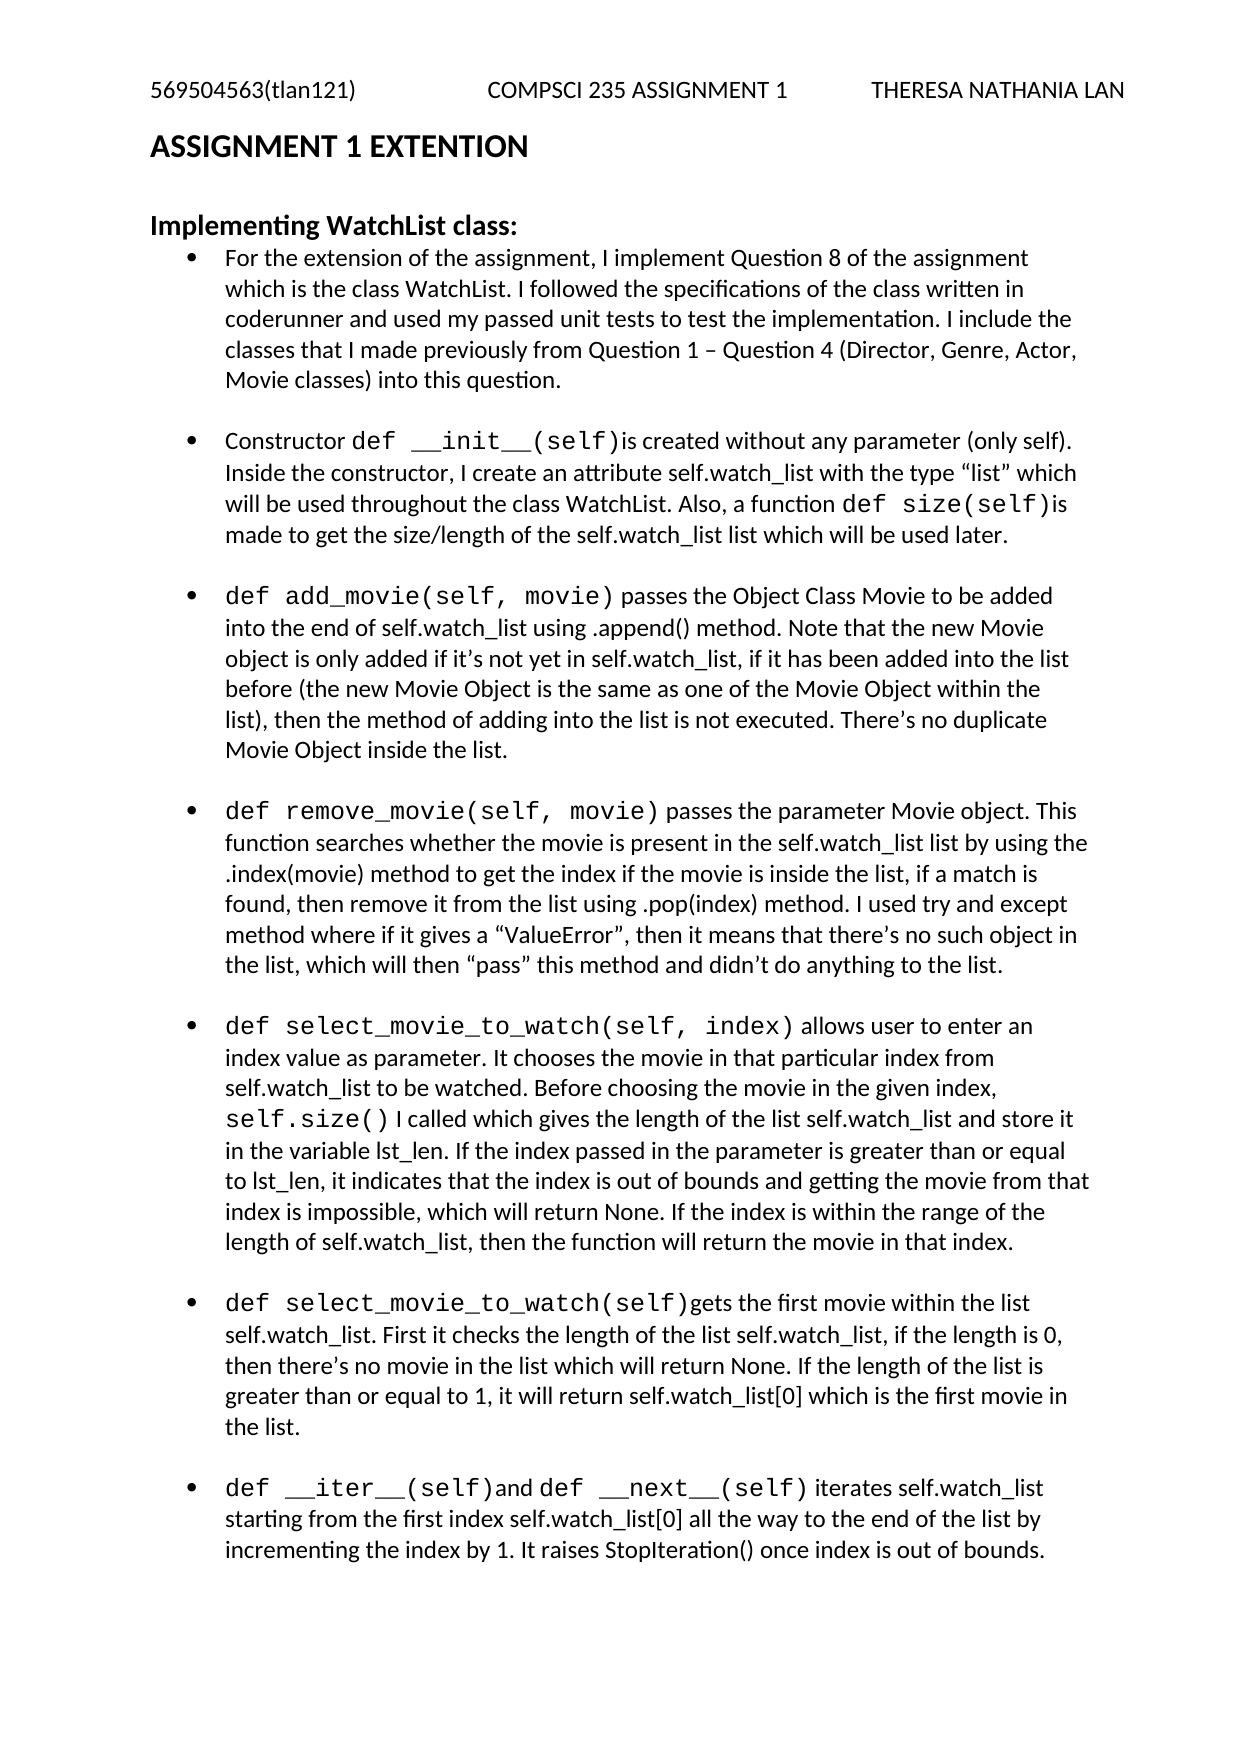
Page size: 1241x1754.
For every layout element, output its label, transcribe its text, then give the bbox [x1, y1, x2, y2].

text ASSIGNMENT 1 EXTENTION [150, 125, 1090, 166]
list Constructor def __init__(self)is created without any parameter (only self). Inside the constructor, I create an attribute self.watch_list with the type “list” which will be used throughout the class WatchList. Also, a function def size(self)is made to get the size/length of the self.watch_list list which will be used later. [187, 425, 1090, 581]
text Implementing WatchList class: [150, 207, 1090, 242]
list def select_movie_to_watch(self, index) allows user to enter an index value as parameter. It chooses the movie in that particular index from self.watch_list to be watched. Before choosing the movie in the given index, self.size() I called which gives the length of the list self.watch_list and store it in the variable lst_len. If the index passed in the parameter is greater than or equal to lst_len, it indicates that the index is out of bounds and getting the movie from that index is impossible, which will return None. If the index is within the range of the length of self.watch_list, then the function will return the movie in that index. [187, 1010, 1090, 1287]
list def __iter__(self)and def __next__(self) iterates self.watch_list starting from the first index self.watch_list[0] all the way to the end of the list by incrementing the index by 1. It raises StopIteration() once index is out of bounds. [187, 1472, 1090, 1565]
list def remove_movie(self, movie) passes the parameter Movie object. This function searches whether the movie is present in the self.watch_list list by using the .index(movie) method to get the index if the movie is inside the list, if a match is found, then remove it from the list using .pop(index) method. I used try and except method where if it gives a “ValueError”, then it means that there’s no such object in the list, which will then “pass” this method and didn’t do anything to the list. [187, 795, 1090, 1010]
list For the extension of the assignment, I implement Question 8 of the assignment which is the class WatchList. I followed the specifications of the class written in coderunner and used my passed unit tests to test the implementation. I include the classes that I made previously from Question 1 – Question 4 (Director, Genre, Actor, Movie classes) into this question. [187, 242, 1090, 425]
list def add_movie(self, movie) passes the Object Class Movie to be added into the end of self.watch_list using .append() method. Note that the new Movie object is only added if it’s not yet in self.watch_list, if it has been added into the list before (the new Movie Object is the same as one of the Movie Object within the list), then the method of adding into the list is not executed. There’s no duplicate Movie Object inside the list. [187, 581, 1090, 795]
list def select_movie_to_watch(self)gets the first movie within the list self.watch_list. First it checks the length of the list self.watch_list, if the length is 0, then there’s no movie in the list which will return None. If the length of the list is greater than or equal to 1, it will return self.watch_list[0] which is the first movie in the list. [187, 1287, 1090, 1472]
